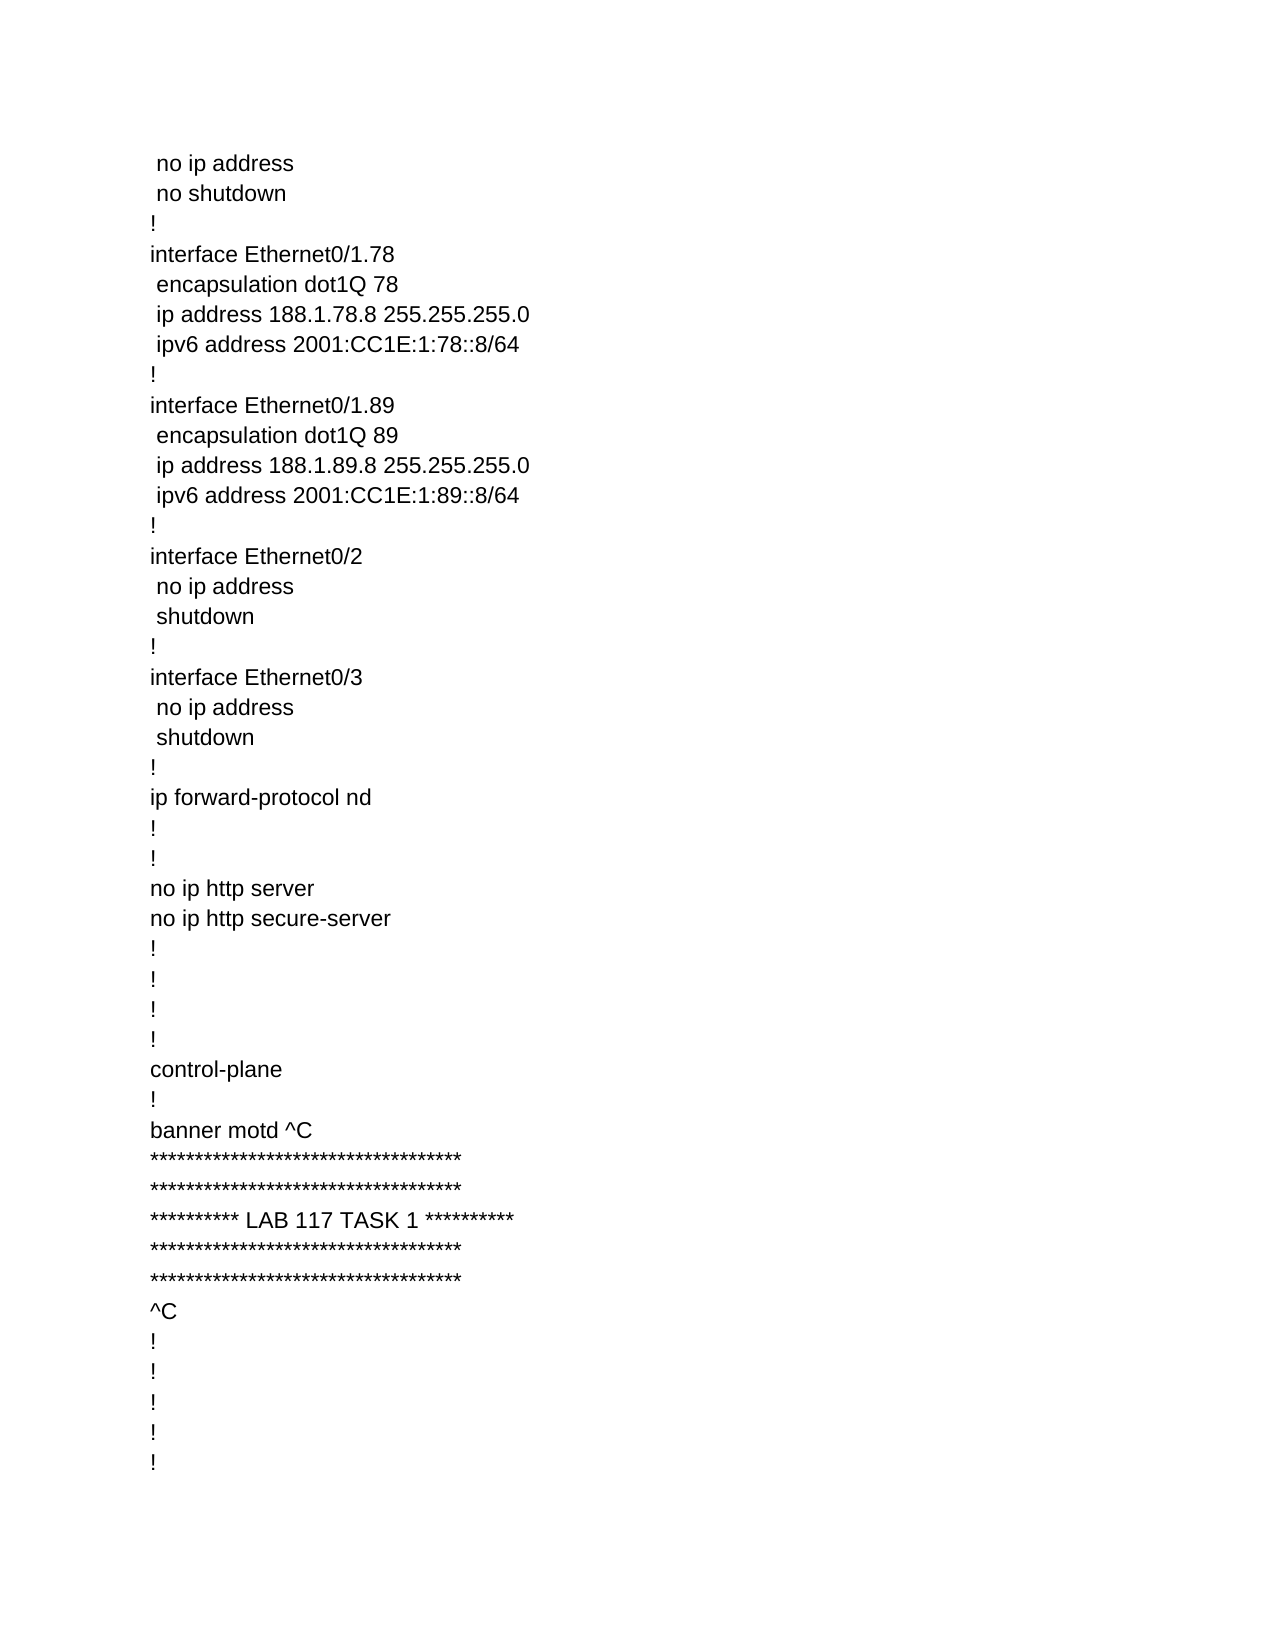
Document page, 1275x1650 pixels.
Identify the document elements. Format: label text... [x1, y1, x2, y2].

text *********************************** [150, 1237, 1125, 1264]
text ! [150, 361, 1125, 388]
text no ip address [150, 573, 1125, 599]
text encapsulation dot1Q 78 [150, 271, 1125, 297]
text ! [150, 1328, 1125, 1354]
text ! [150, 814, 1125, 841]
text ! [150, 1358, 1125, 1385]
text ! [150, 996, 1125, 1022]
text no shutdown [150, 180, 1125, 207]
text ! [150, 754, 1125, 781]
text ! [150, 1388, 1125, 1415]
text ipv6 address 2001:CC1E:1:89::8/64 [150, 482, 1125, 509]
text ip forward-protocol nd [150, 784, 1125, 811]
text ^C [150, 1298, 1125, 1324]
text ! [150, 633, 1125, 660]
text no ip http secure-server [150, 905, 1125, 932]
text *********************************** [150, 1147, 1125, 1173]
text ! [150, 966, 1125, 992]
text interface Ethernet0/1.78 [150, 241, 1125, 267]
text *********************************** [150, 1177, 1125, 1203]
text encapsulation dot1Q 89 [150, 422, 1125, 448]
text ! [150, 210, 1125, 237]
text ! [150, 1449, 1125, 1475]
text ! [150, 935, 1125, 962]
text ********** LAB 117 TASK 1 ********** [150, 1207, 1125, 1234]
text ! [150, 1086, 1125, 1113]
text ipv6 address 2001:CC1E:1:78::8/64 [150, 331, 1125, 358]
text ! [150, 512, 1125, 539]
text ! [150, 845, 1125, 871]
text ! [150, 1026, 1125, 1052]
text interface Ethernet0/3 [150, 663, 1125, 690]
text control-plane [150, 1056, 1125, 1083]
text shutdown [150, 603, 1125, 629]
text no ip address [150, 694, 1125, 720]
text interface Ethernet0/2 [150, 543, 1125, 569]
text *********************************** [150, 1268, 1125, 1294]
text banner motd ^C [150, 1117, 1125, 1143]
text ! [150, 1419, 1125, 1445]
text no ip address [150, 150, 1125, 176]
text interface Ethernet0/1.89 [150, 392, 1125, 418]
text shutdown [150, 724, 1125, 750]
text no ip http server [150, 875, 1125, 901]
text ip address 188.1.78.8 255.255.255.0 [150, 301, 1125, 327]
text ip address 188.1.89.8 255.255.255.0 [150, 452, 1125, 478]
